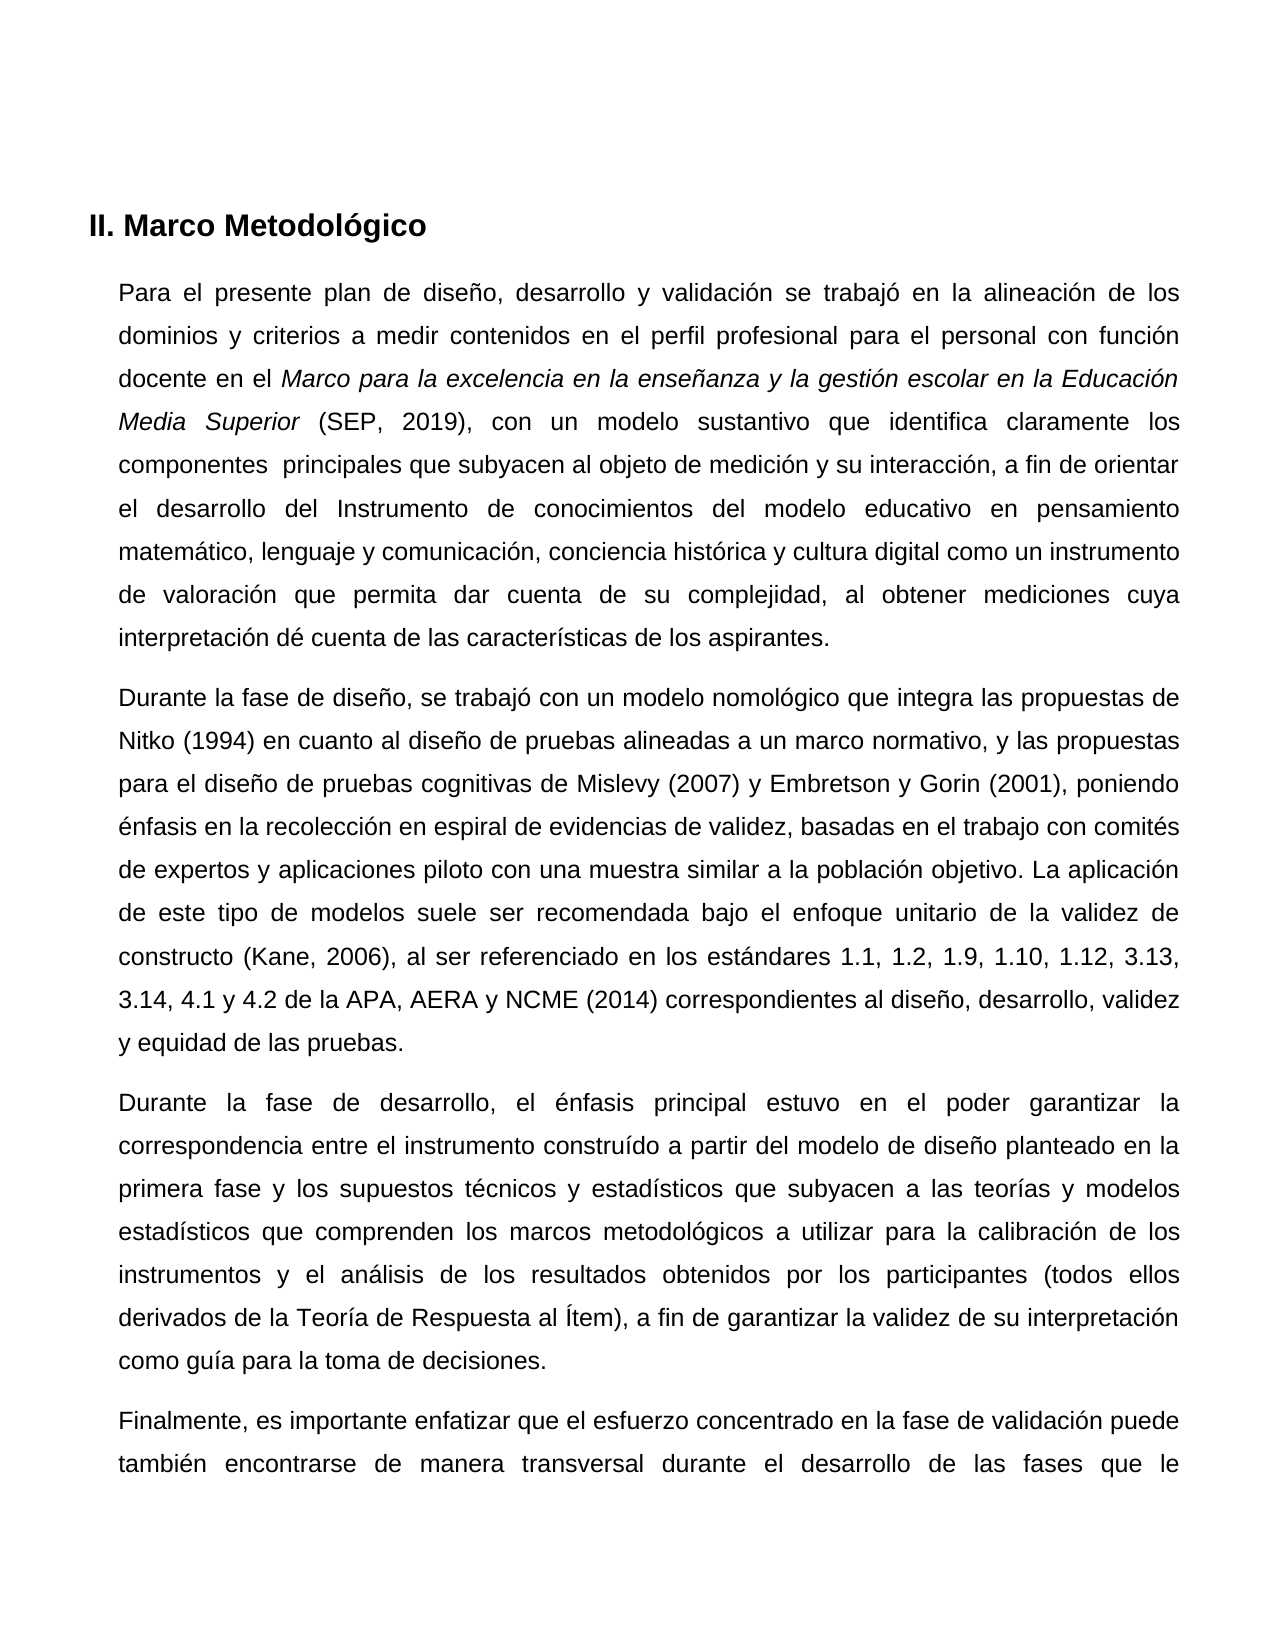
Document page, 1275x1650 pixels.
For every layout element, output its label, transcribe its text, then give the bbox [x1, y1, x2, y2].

text Para el presente plan de diseño, desarrollo y validación se trabajó en la alineación de los dominios y criterios a medir contenidos en el perfil profesional para el personal con función docente en el Marco para la excelencia en la enseñanza y la gestión escolar en la Educación Media Superior (SEP, 2019), con un modelo sustantivo que identifica claramente los componentes principales que subyacen al objeto de medición y su interacción, a fin de orientar el desarrollo del Instrumento de conocimientos del modelo educativo en pensamiento matemático, lenguaje y comunicación, conciencia histórica y cultura digital como un instrumento de valoración que permita dar cuenta de su complejidad, al obtener mediciones cuya interpretación dé cuenta de las características de los aspirantes. [118, 278, 1182, 652]
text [118, 1406, 1182, 1478]
text Durante la fase de desarrollo, el énfasis principal estuvo en el poder garantizar la correspondencia entre el instrumento construído a partir del modelo de diseño planteado en la primera fase y los supuestos técnicos y estadísticos que subyacen a las teorías y modelos estadísticos que comprenden los marcos metodológicos a utilizar para la calibración de los instrumentos y el análisis de los resultados obtenidos por los participantes (todos ellos derivados de la Teoría de Respuesta al Ítem), a fin de garantizar la validez de su interpretación como guía para la toma de decisiones. [118, 1087, 1182, 1375]
text Durante la fase de diseño, se trabajó con un modelo nomológico que integra las propuestas de Nitko (1994) en cuanto al diseño de pruebas alineadas a un marco normativo, y las propuestas para el diseño de pruebas cognitivas de Mislevy (2007) y Embretson y Gorin (2001), poniendo énfasis en la recolección en espiral de evidencias de validez, basadas en el trabajo con comités de expertos y aplicaciones piloto con una muestra similar a la población objetivo. La aplicación de este tipo de modelos suele ser recomendada bajo el enfoque unitario de la validez de constructo (Kane, 2006), al ser referenciado en los estándares 1.1, 1.2, 1.9, 1.10, 1.12, 3.13, 3.14, 4.1 y 4.2 de la APA, AERA y NCME (2014) correspondientes al diseño, desarrollo, validez y equidad de las pruebas. [118, 683, 1182, 1056]
text II. Marco Metodológico [88, 207, 1182, 243]
